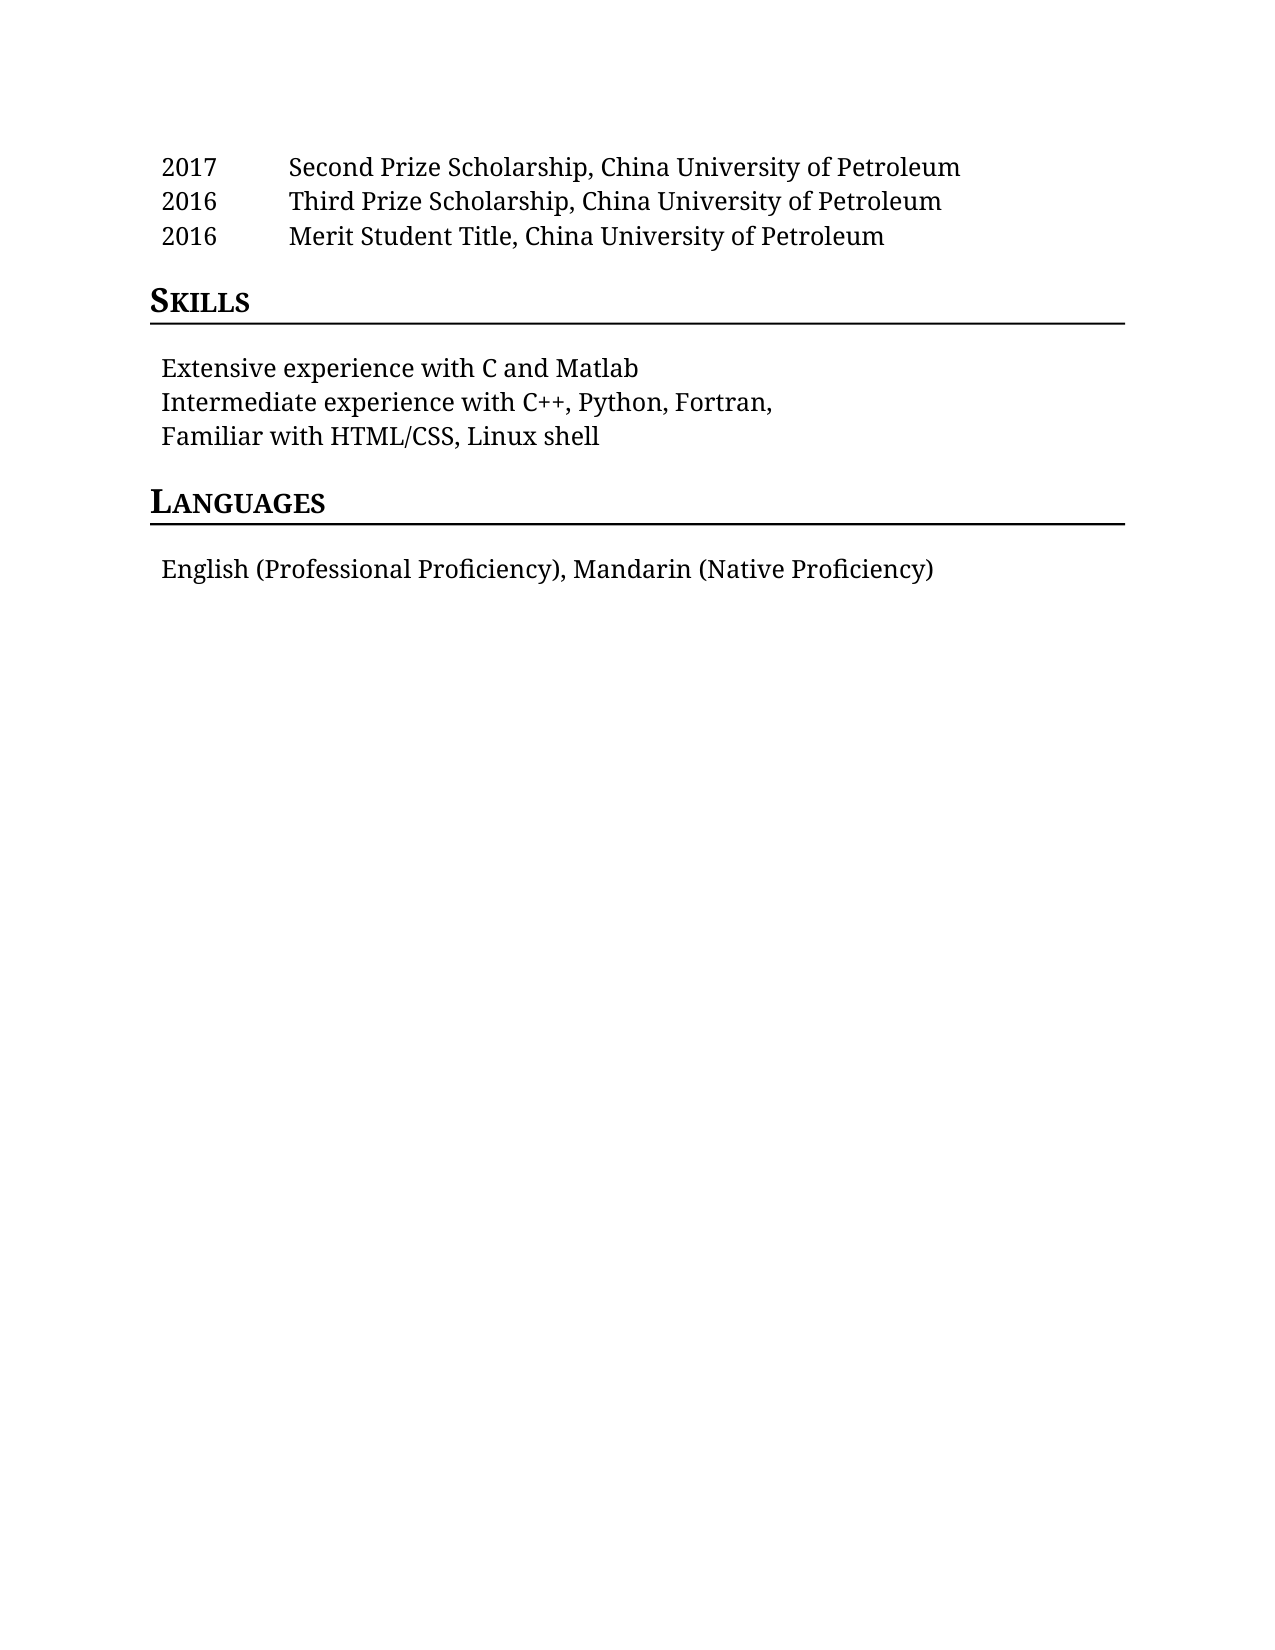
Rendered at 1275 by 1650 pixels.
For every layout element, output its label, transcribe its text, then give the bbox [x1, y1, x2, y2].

subtitle Languages [150, 478, 1125, 523]
subtitle Skills [150, 277, 1125, 322]
table_header English (Professional Proficiency), Mandarin (Native Proficiency) [150, 551, 1124, 585]
table_header Extensive experience with C and Matlab Intermediate experience with C++, Python, Fortran, Familiar with HTML/CSS, Linux shell [150, 351, 1124, 453]
